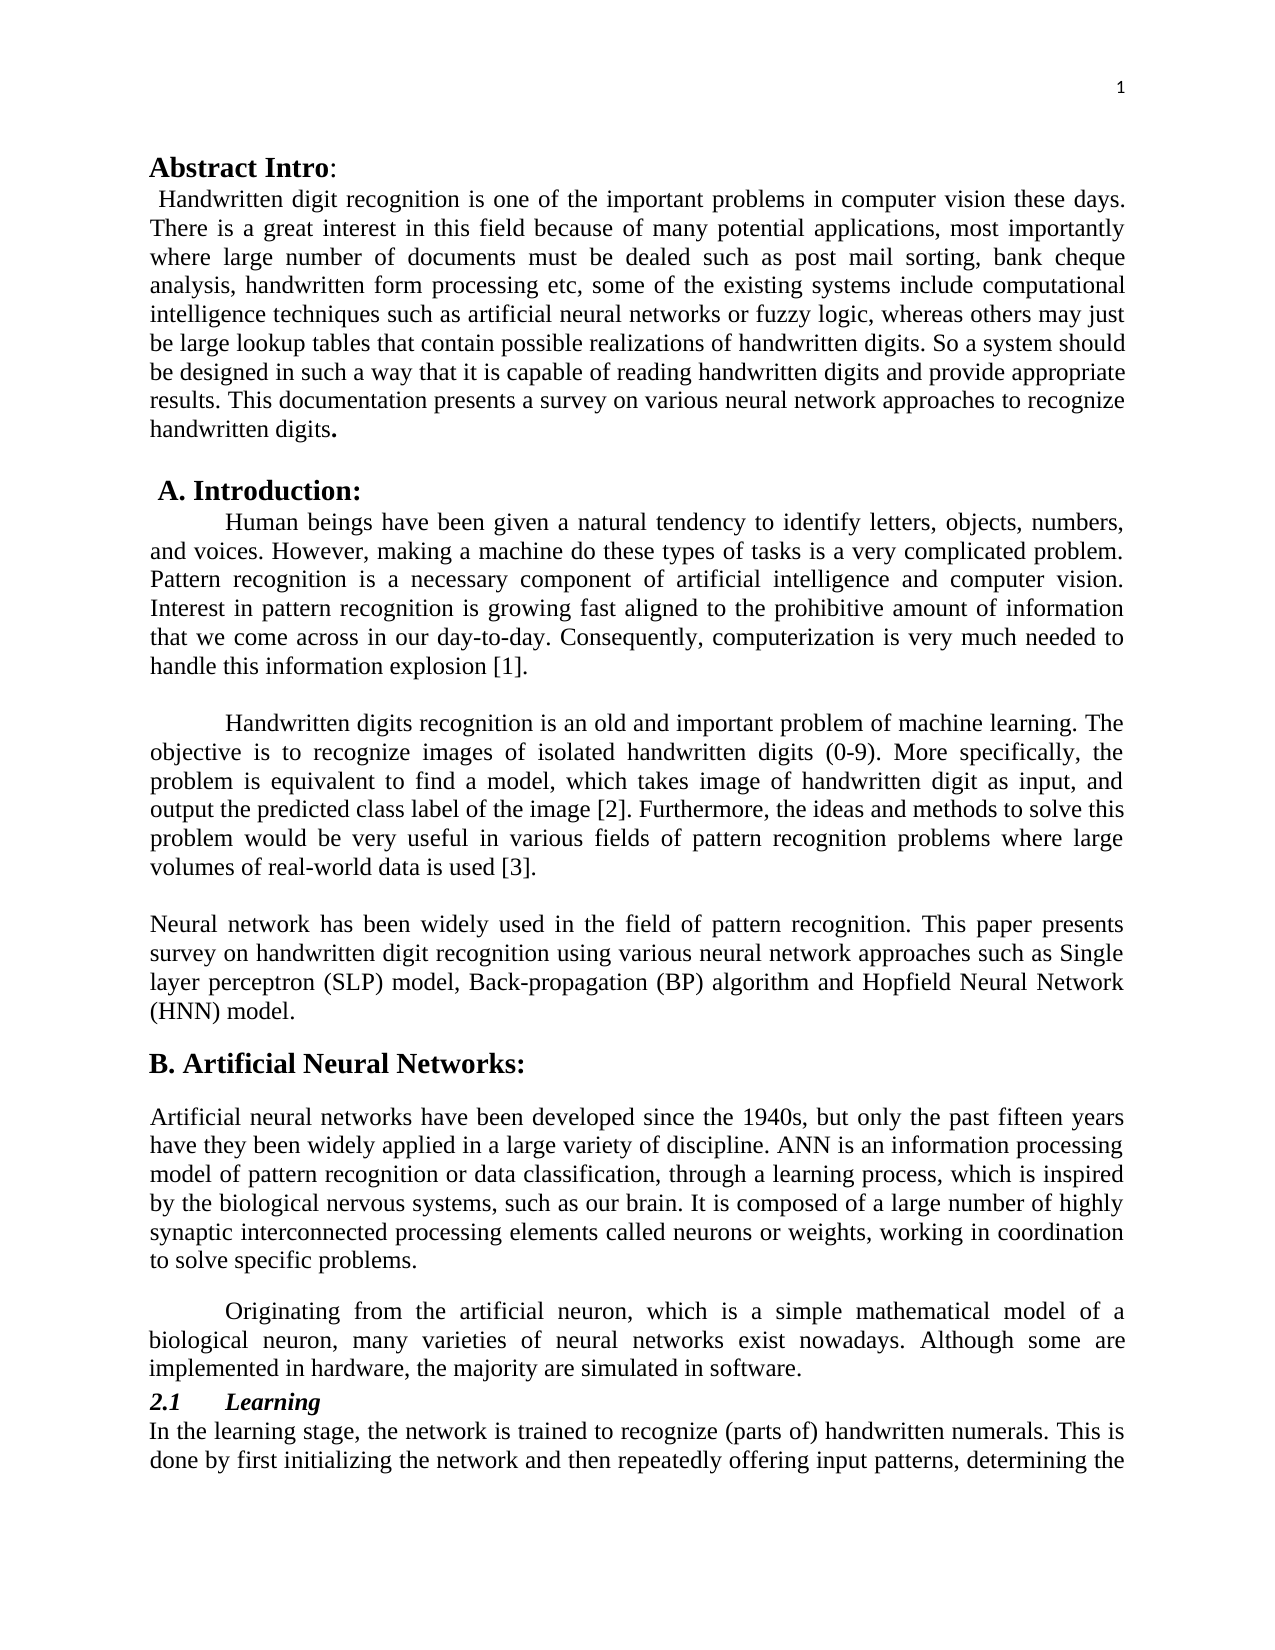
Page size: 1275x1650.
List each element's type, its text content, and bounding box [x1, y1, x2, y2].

text Human beings have been given a natural tendency to identify letters, objects, numbers, and voices. However, making a machine do these types of tasks is a very complicated problem. Pattern recognition is a necessary component of artificial intelligence and computer vision. Interest in pattern recognition is growing fast aligned to the prohibitive amount of information that we come across in our day-to-day. Consequently, computerization is very much needed to handle this information explosion [1]. [150, 507, 1125, 679]
text Handwritten digits recognition is an old and important problem of machine learning. The objective is to recognize images of isolated handwritten digits (0-9). More specifically, the problem is equivalent to find a model, which takes image of handwritten digit as input, and output the predicted class label of the image [2]. Furthermore, the ideas and methods to solve this problem would be very useful in various fields of pattern recognition problems where large volumes of real-world data is used [3]. [150, 708, 1125, 881]
text Abstract Intro: [148, 150, 1125, 183]
text Artificial neural networks have been developed since the 1940s, but only the past fifteen years have they been widely applied in a large variety of discipline. ANN is an information processing model of pattern recognition or data classification, through a learning process, which is inspired by the biological nervous systems, such as our brain. It is composed of a large number of highly synaptic interconnected processing elements called neurons or weights, working in coordination to solve specific problems. [148, 1102, 1125, 1274]
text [148, 1416, 1126, 1473]
text Originating from the artificial neuron, which is a simple mathematical model of a biological neuron, many varieties of neural networks exist nowadays. Although some are implemented in hardware, the majority are simulated in software. [148, 1296, 1126, 1382]
text Neural network has been widely used in the field of pattern recognition. This paper presents survey on handwritten digit recognition using various neural network approaches such as Single layer perceptron (SLP) model, Back-propagation (BP) algorithm and Hopfield Neural Network (HNN) model. [148, 909, 1125, 1024]
text A. Introduction: [150, 473, 1125, 506]
text B. Artificial Neural Networks: [148, 1046, 1125, 1080]
subtitle 2.1 Learning [150, 1387, 1125, 1416]
text Handwritten digit recognition is one of the important problems in computer vision these days. There is a great interest in this field because of many potential applications, most importantly where large number of documents must be dealed such as post mail sorting, bank cheque analysis, handwritten form processing etc, some of the existing systems include computational intelligence techniques such as artificial neural networks or fuzzy logic, whereas others may just be large lookup tables that contain possible realizations of handwritten digits. So a system should be designed in such a way that it is capable of reading handwritten digits and provide appropriate results. This documentation presents a survey on various neural network approaches to recognize handwritten digits. [148, 184, 1126, 443]
